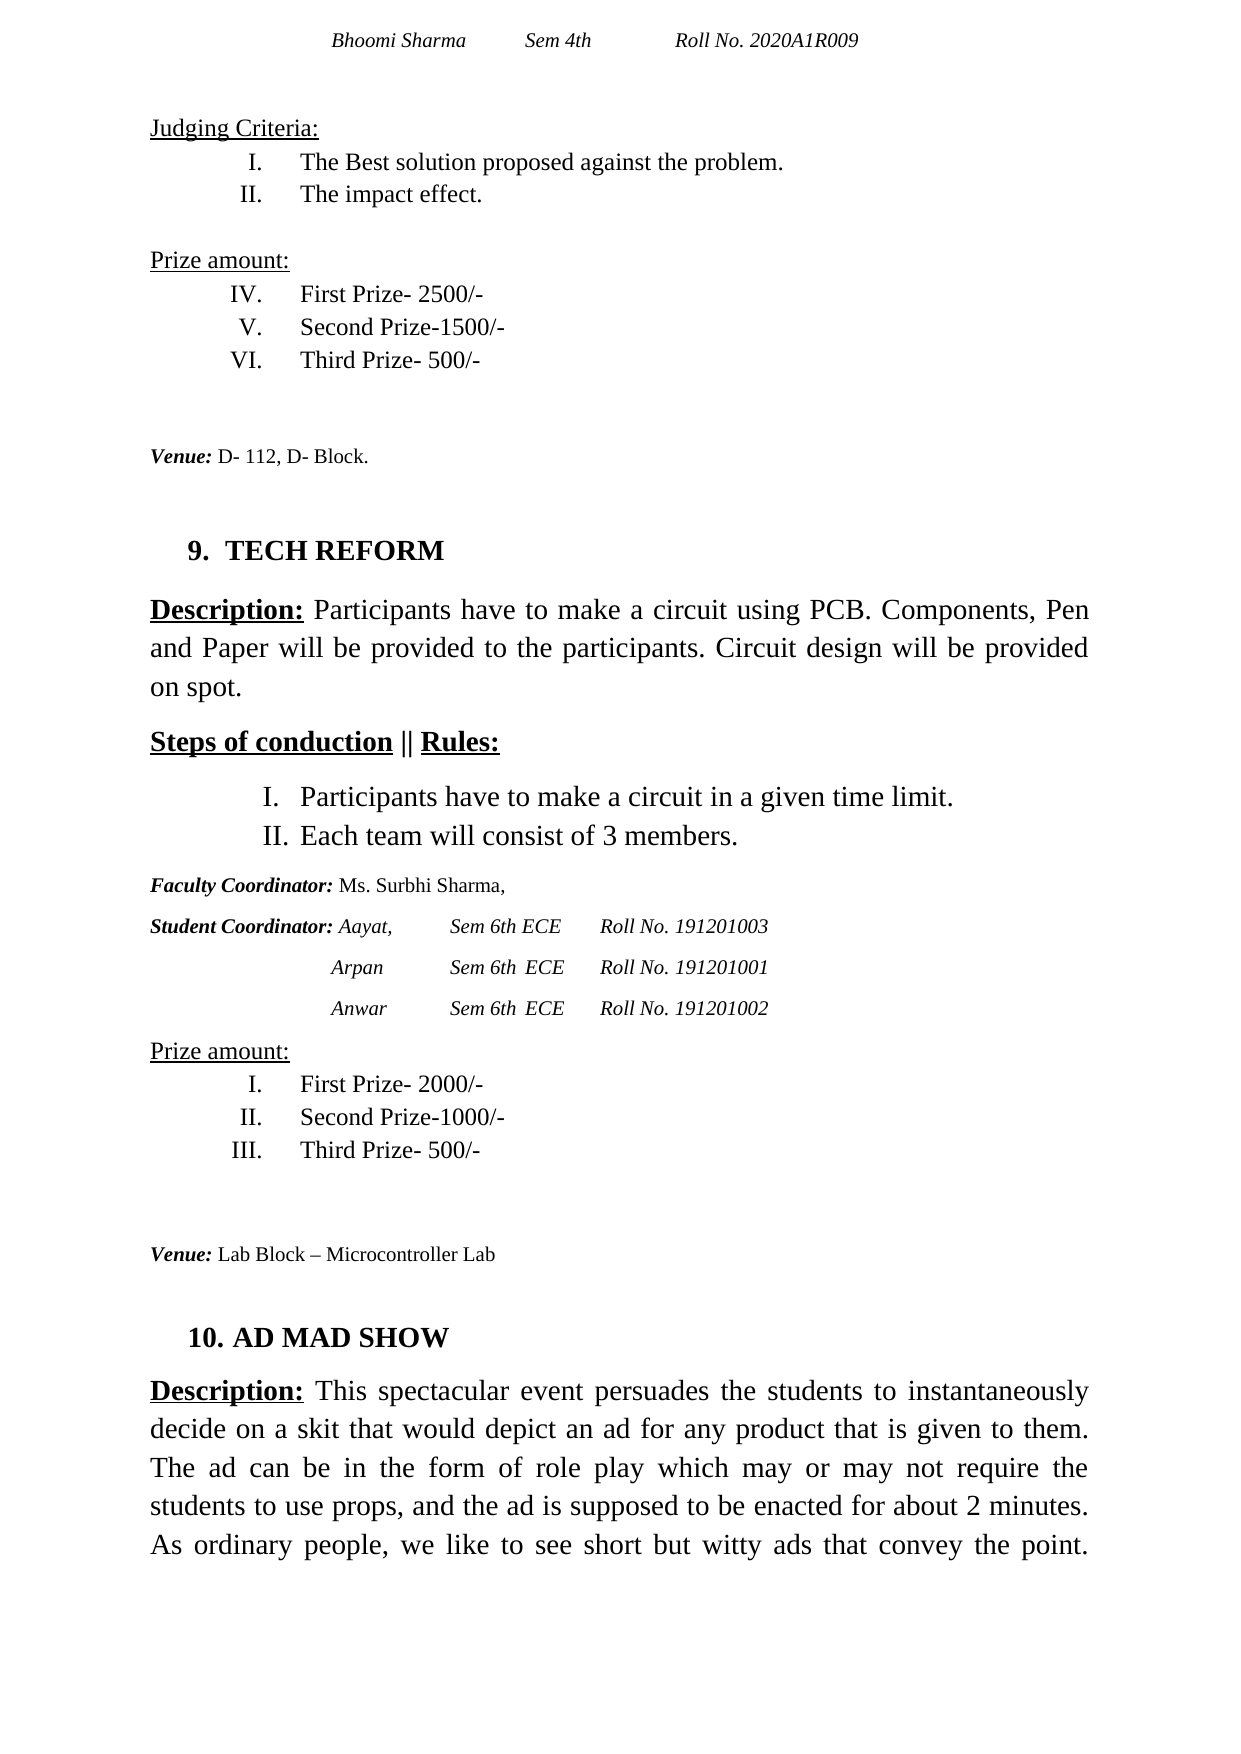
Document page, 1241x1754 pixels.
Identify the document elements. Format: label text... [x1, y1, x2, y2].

list Second Prize-1500/- [262, 312, 1090, 340]
list Second Prize-1000/- [262, 1102, 1090, 1131]
list Participants have to make a circuit in a given time limit. [262, 779, 1090, 813]
text Steps of conduction || Rules: [150, 724, 1090, 758]
text Description: Participants have to make a circuit using PCB. Components, Pen and Paper will be provided to the participants. Circuit design will be provided on spot. [150, 592, 1090, 703]
text Prize amount: [150, 246, 1090, 274]
list Third Prize- 500/- [262, 1135, 1090, 1164]
text Venue: Lab Block – Microcontroller Lab [150, 1242, 1090, 1266]
text Bhoomi Sharma Sem 4th Roll No. 2020A1R009 [225, 28, 1090, 52]
list Third Prize- 500/- [262, 345, 1090, 373]
list TECH REFORM [187, 533, 1090, 567]
text Judging Criteria: [150, 113, 1090, 142]
text Anwar Sem 6th ECE Roll No. 191201002 [225, 996, 1090, 1019]
list Each team will consist of 3 members. [262, 818, 1090, 852]
text Faculty Coordinator: Ms. Surbhi Sharma, [150, 873, 1090, 897]
text Arpan Sem 6th ECE Roll No. 191201001 [225, 955, 1090, 979]
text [150, 1373, 1090, 1560]
list First Prize- 2000/- [262, 1069, 1090, 1098]
list AD MAD SHOW [187, 1320, 1090, 1353]
text Prize amount: [150, 1036, 1090, 1065]
list The impact effect. [262, 179, 1090, 208]
list The Best solution proposed against the problem. [262, 147, 1090, 175]
text Student Coordinator: Aayat, Sem 6th ECE Roll No. 191201003 [150, 914, 1090, 938]
list First Prize- 2500/- [262, 279, 1090, 307]
text Venue: D- 112, D- Block. [150, 444, 1090, 468]
